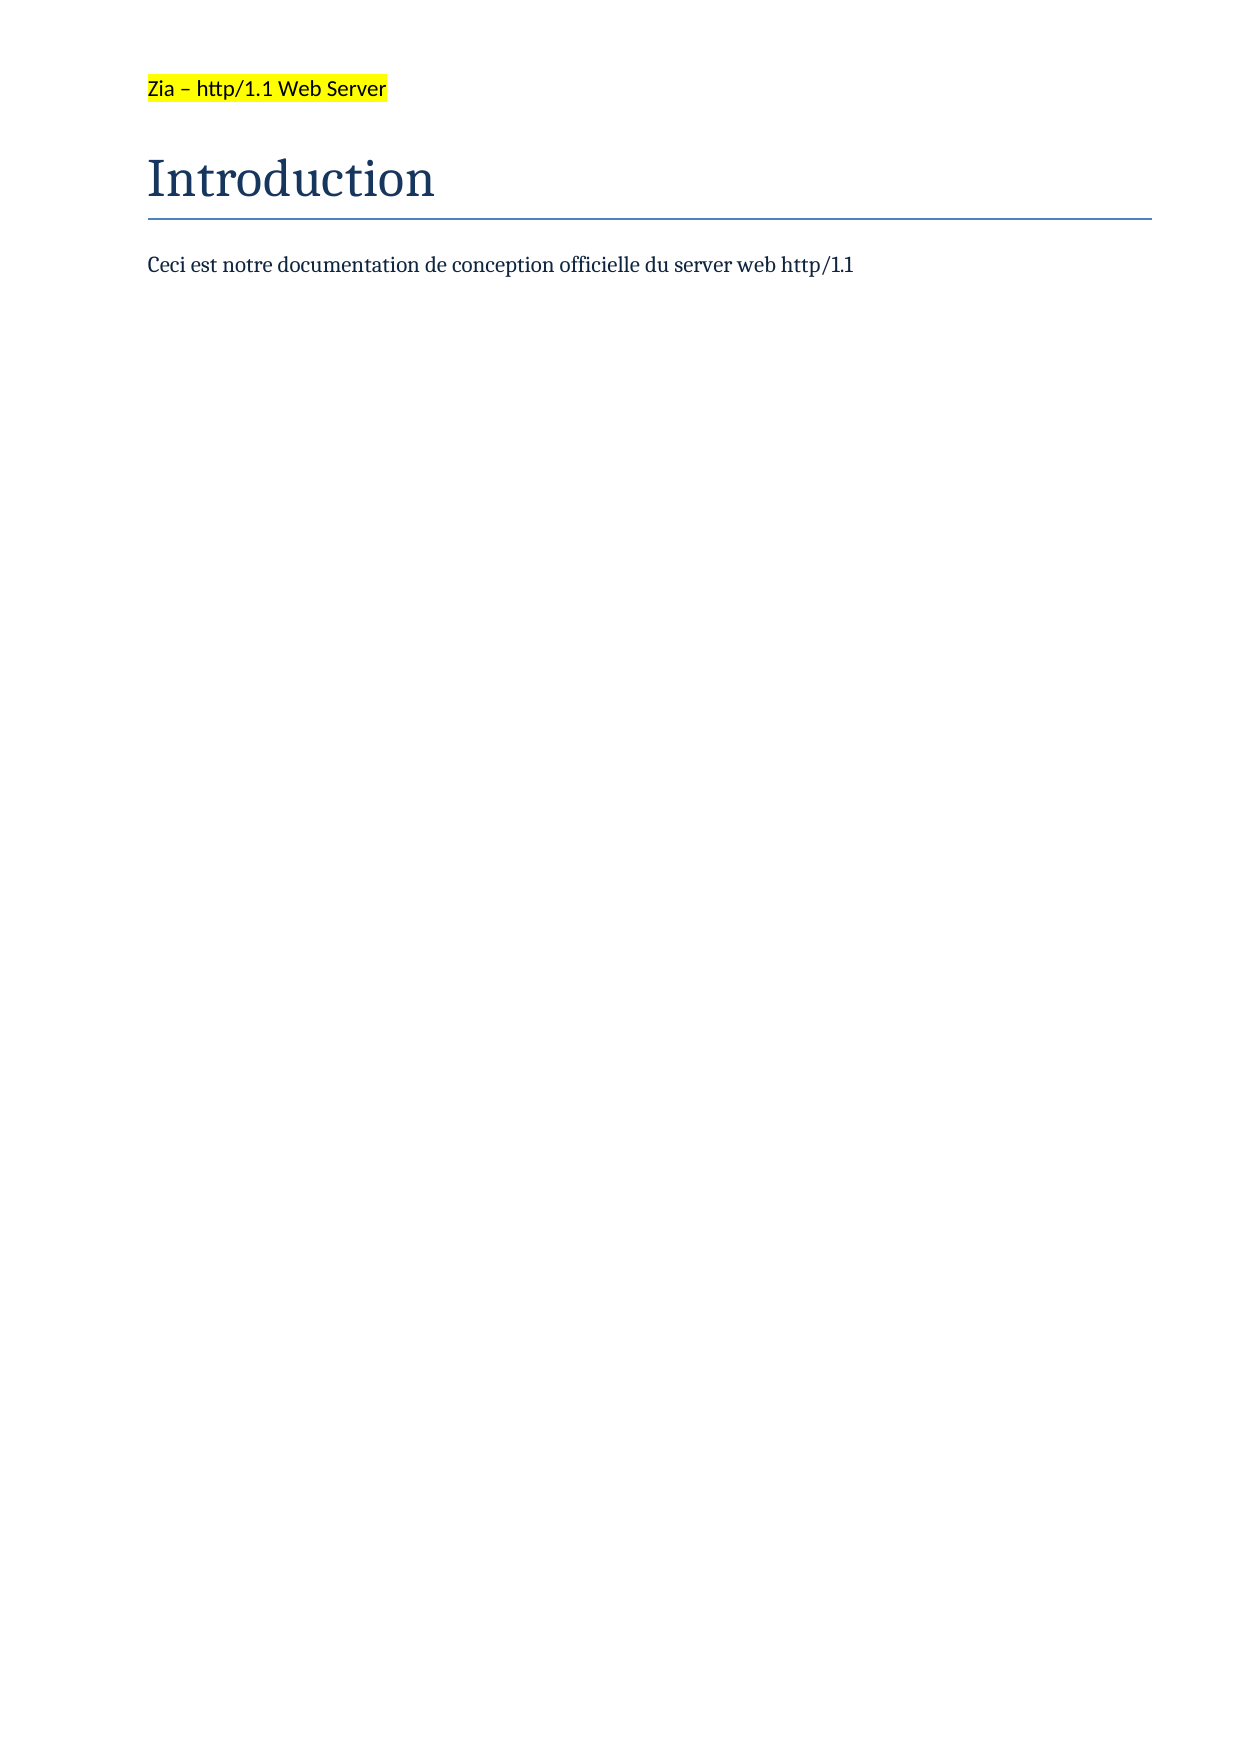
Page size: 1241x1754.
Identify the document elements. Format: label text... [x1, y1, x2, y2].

title Introduction [148, 148, 1152, 218]
text Ceci est notre documentation de conception officielle du server web http/1.1 [148, 252, 1152, 278]
